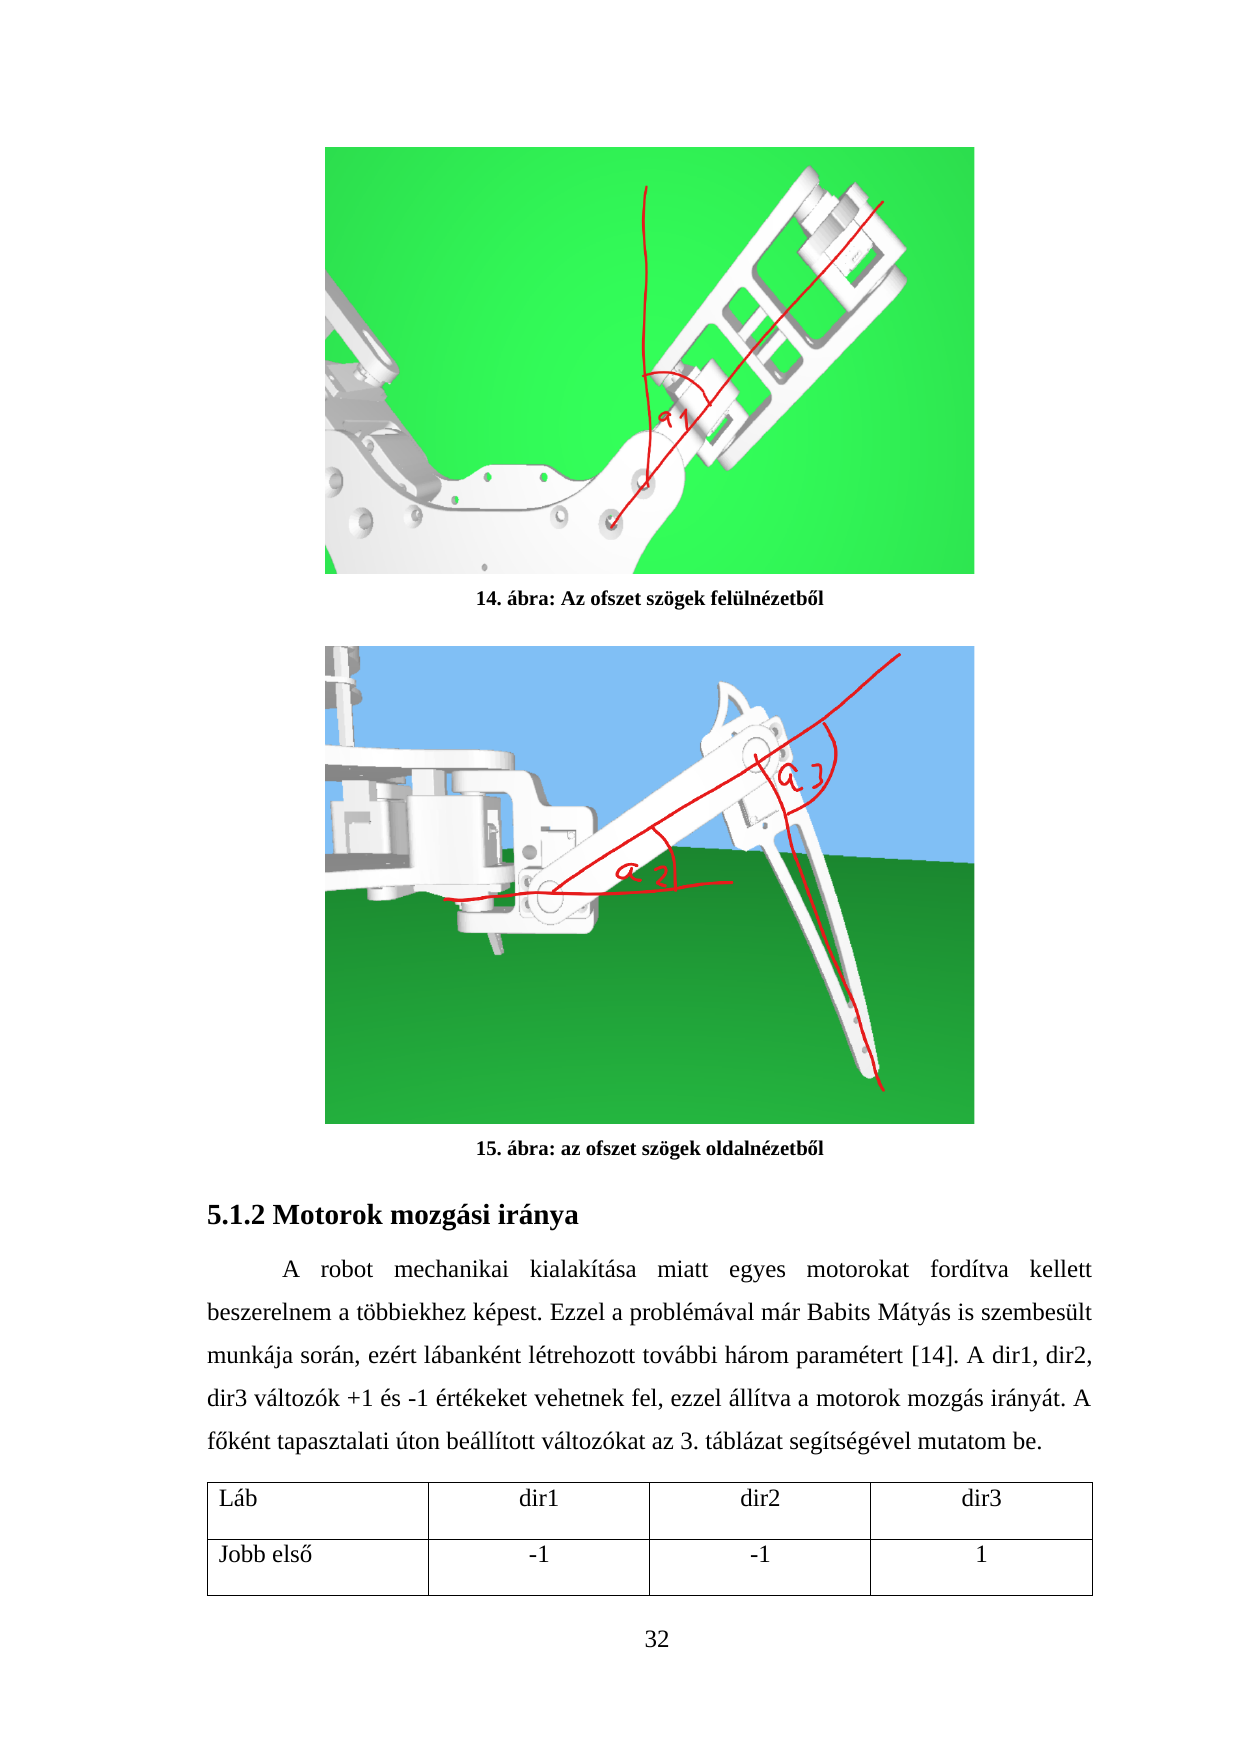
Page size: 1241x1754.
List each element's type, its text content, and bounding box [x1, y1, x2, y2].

table_header dir2 [650, 1483, 870, 1538]
text A robot mechanikai kialakítása miatt egyes motorokat fordítva kellett beszerelnem a többiekhez képest. Ezzel a problémával már Babits Mátyás is szembesült munkája során, ezért lábanként létrehozott további három paramétert . A dir1, dir2, dir3 változók +1 és -1 értékeket vehetnek fel, ezzel állítva a motorok mozgás irányát. A főként tapasztalati úton beállított változókat az 3. táblázat segítségével mutatom be. [207, 1254, 1092, 1455]
picture [325, 147, 975, 574]
text 14. ábra: Az ofszet szögek felülnézetből [207, 586, 1092, 610]
subtitle Motorok mozgási iránya [207, 1197, 1092, 1231]
table_header dir1 [429, 1483, 649, 1538]
table_cell 1 [871, 1540, 1092, 1595]
picture [325, 646, 975, 1124]
table_cell Jobb első [208, 1540, 428, 1595]
table_header dir3 [871, 1483, 1092, 1538]
text 15. ábra: az ofszet szögek oldalnézetből [207, 1136, 1092, 1160]
table_cell -1 [429, 1540, 649, 1595]
table_header Láb [208, 1483, 428, 1538]
table_cell -1 [650, 1540, 870, 1595]
